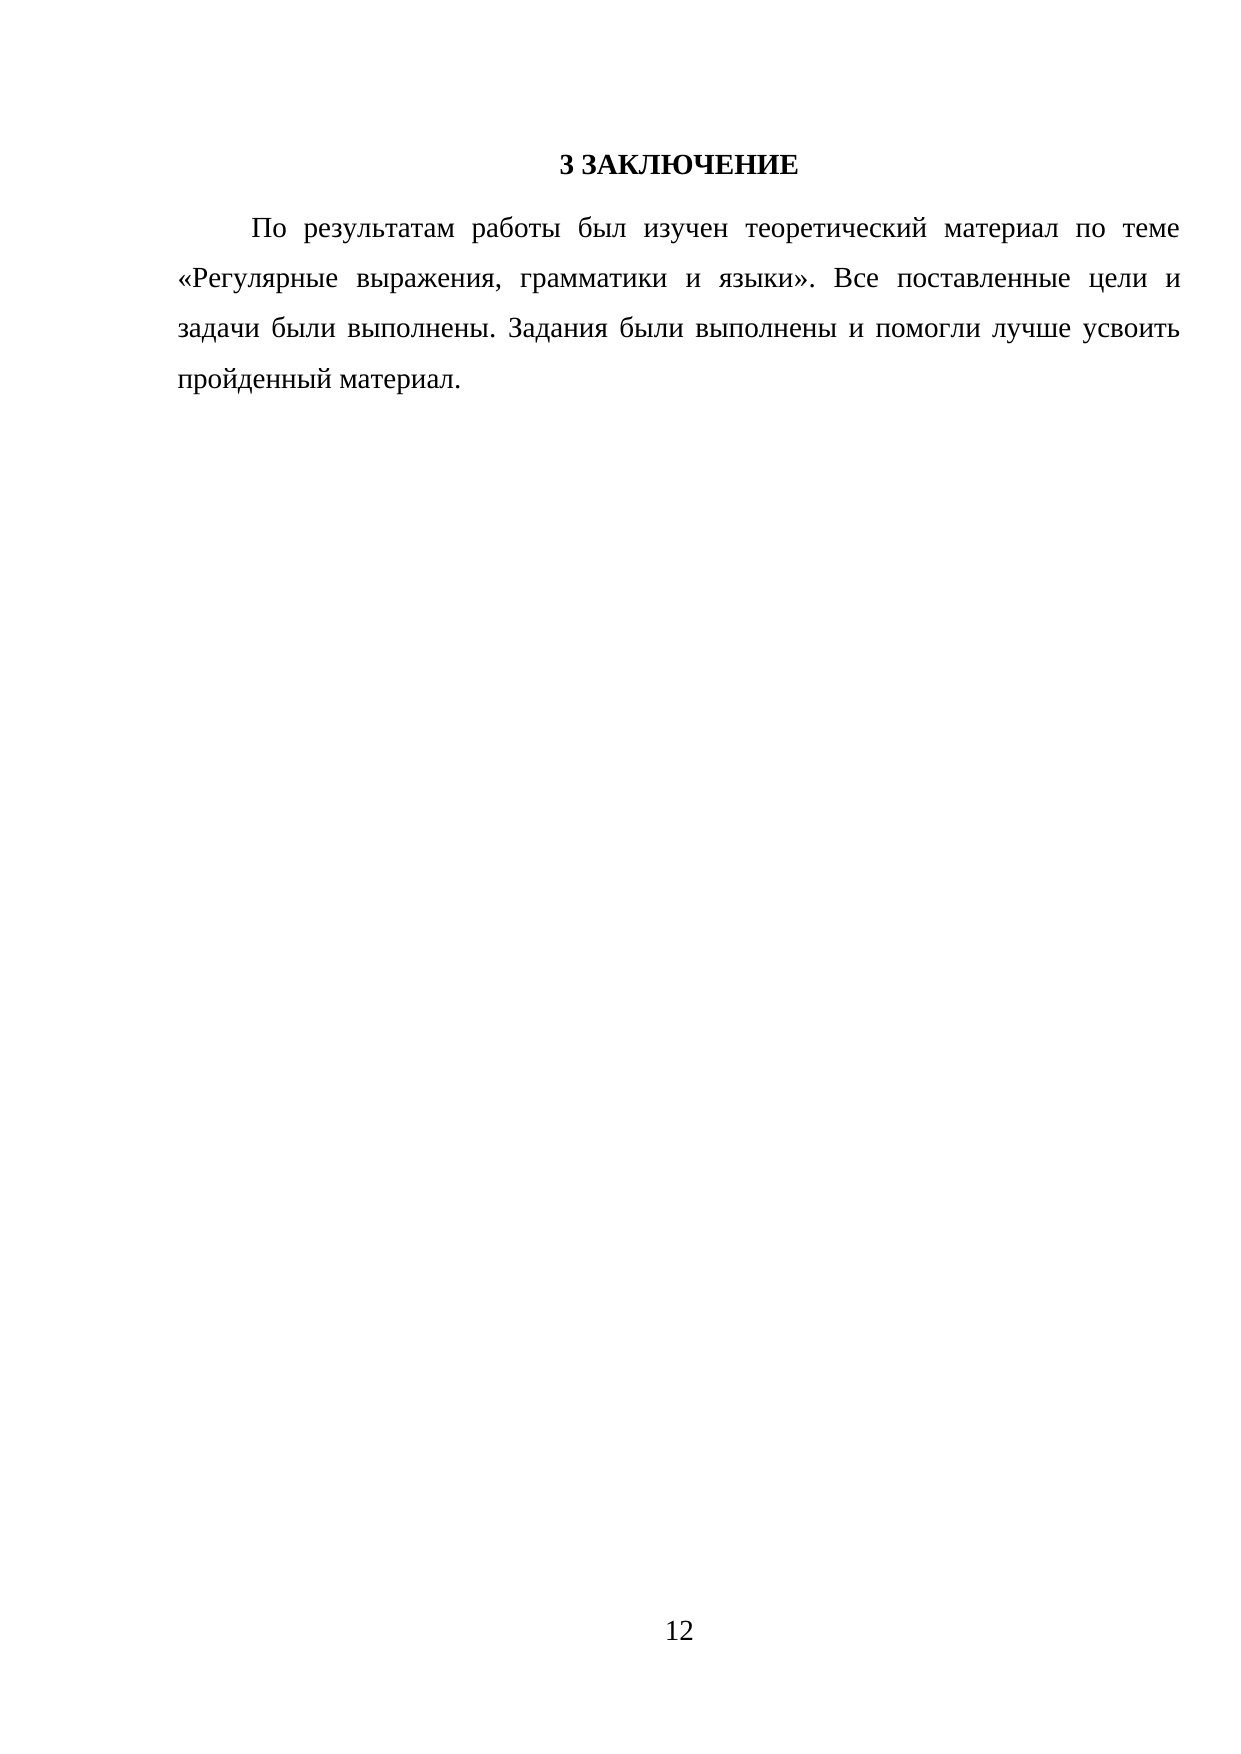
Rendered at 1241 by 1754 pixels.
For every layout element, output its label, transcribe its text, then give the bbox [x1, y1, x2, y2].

text По результатам работы был изучен теоретический материал по теме «». Все поставленные цели и задачи были выполнены. Задания были выполнены и помогли лучше усвоить пройденный материал. [177, 210, 1181, 394]
subtitle ЗАКЛЮЧЕНИЕ [177, 147, 1181, 181]
